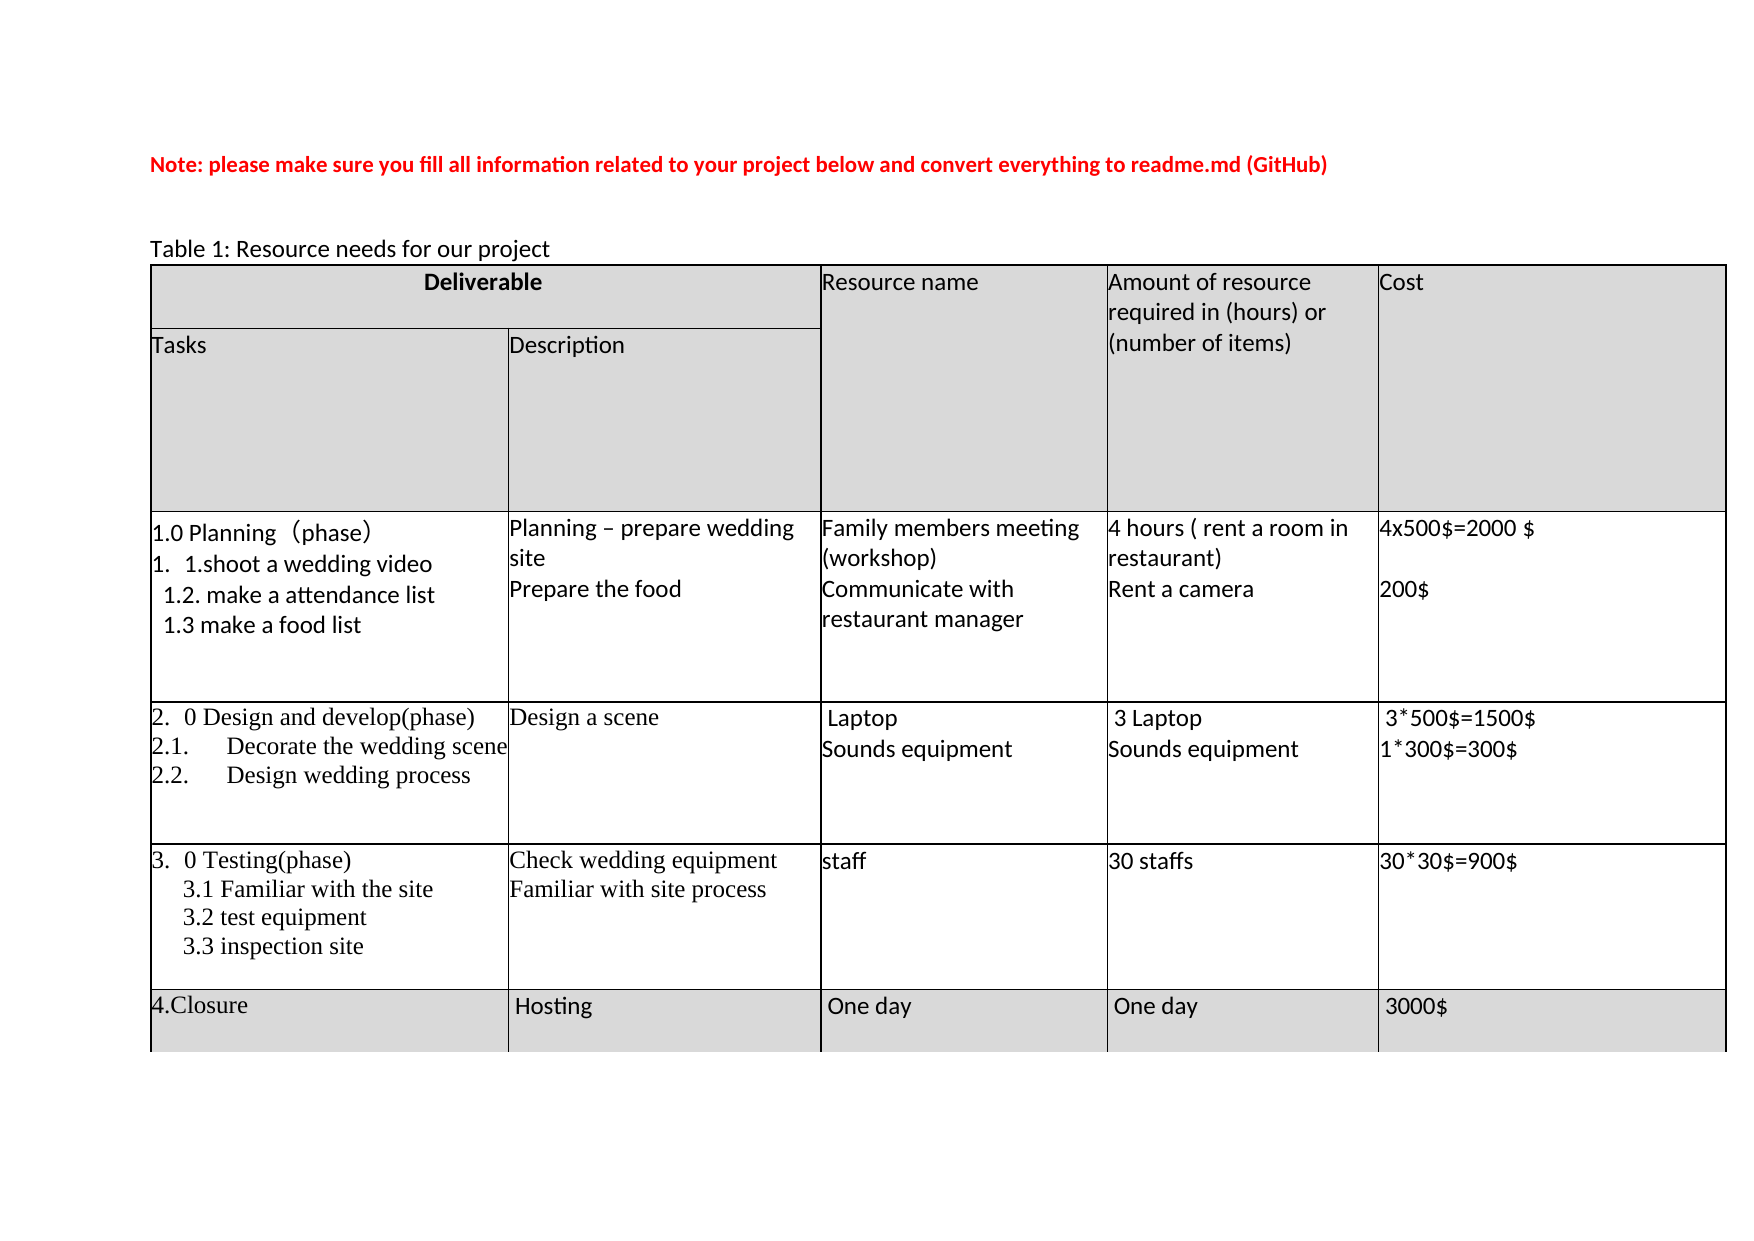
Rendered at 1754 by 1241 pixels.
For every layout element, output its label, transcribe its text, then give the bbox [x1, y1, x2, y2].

table_cell Description [509, 329, 820, 511]
table_cell Laptop Sounds equipment [822, 703, 1107, 843]
table_cell 30 staffs [1108, 845, 1378, 989]
table_header Cost [1379, 266, 1725, 511]
table_cell staff [822, 845, 1107, 989]
table_cell Design a scene [509, 703, 820, 843]
table_cell 4 hours ( rent a room in restaurant) Rent a camera [1108, 512, 1378, 701]
table_header Deliverable [152, 266, 820, 328]
table_cell 1.0 Planning（phase） 1.shoot a wedding video 1.2. make a attendance list 1.3 make a food list [152, 512, 508, 701]
table_cell 30*30$=900$ [1379, 845, 1725, 989]
table_cell One day [822, 990, 1107, 1052]
table_cell Planning – prepare wedding site Prepare the food [509, 512, 820, 701]
table_cell 4.Closure [152, 990, 508, 1052]
table_cell Tasks [152, 329, 508, 511]
table_cell Family members meeting (workshop) Communicate with restaurant manager [822, 512, 1107, 701]
table_cell 3000$ [1379, 990, 1725, 1052]
table_cell 0 Design and develop(phase) Decorate the wedding scene Design wedding process [152, 703, 508, 843]
table_header Resource name [822, 266, 1107, 511]
text Table 1: Resource needs for our project [150, 233, 1604, 264]
table_header Amount of resource required in (hours) or (number of items) [1108, 266, 1378, 511]
table_cell 3*500$=1500$ 1*300$=300$ [1379, 703, 1725, 843]
table_cell 0 Testing(phase) 3.1 Familiar with the site 3.2 test equipment 3.3 inspection site [152, 845, 508, 989]
table_cell Check wedding equipment Familiar with site process [509, 845, 820, 989]
table_cell 4x500$=2000 $ 200$ [1379, 512, 1725, 701]
table_cell One day [1108, 990, 1378, 1052]
text Note: please make sure you fill all information related to your project below and convert everything to readme.md (GitHub) [150, 150, 1604, 178]
table_cell Hosting [509, 990, 820, 1052]
table_cell 3 Laptop Sounds equipment [1108, 703, 1378, 843]
